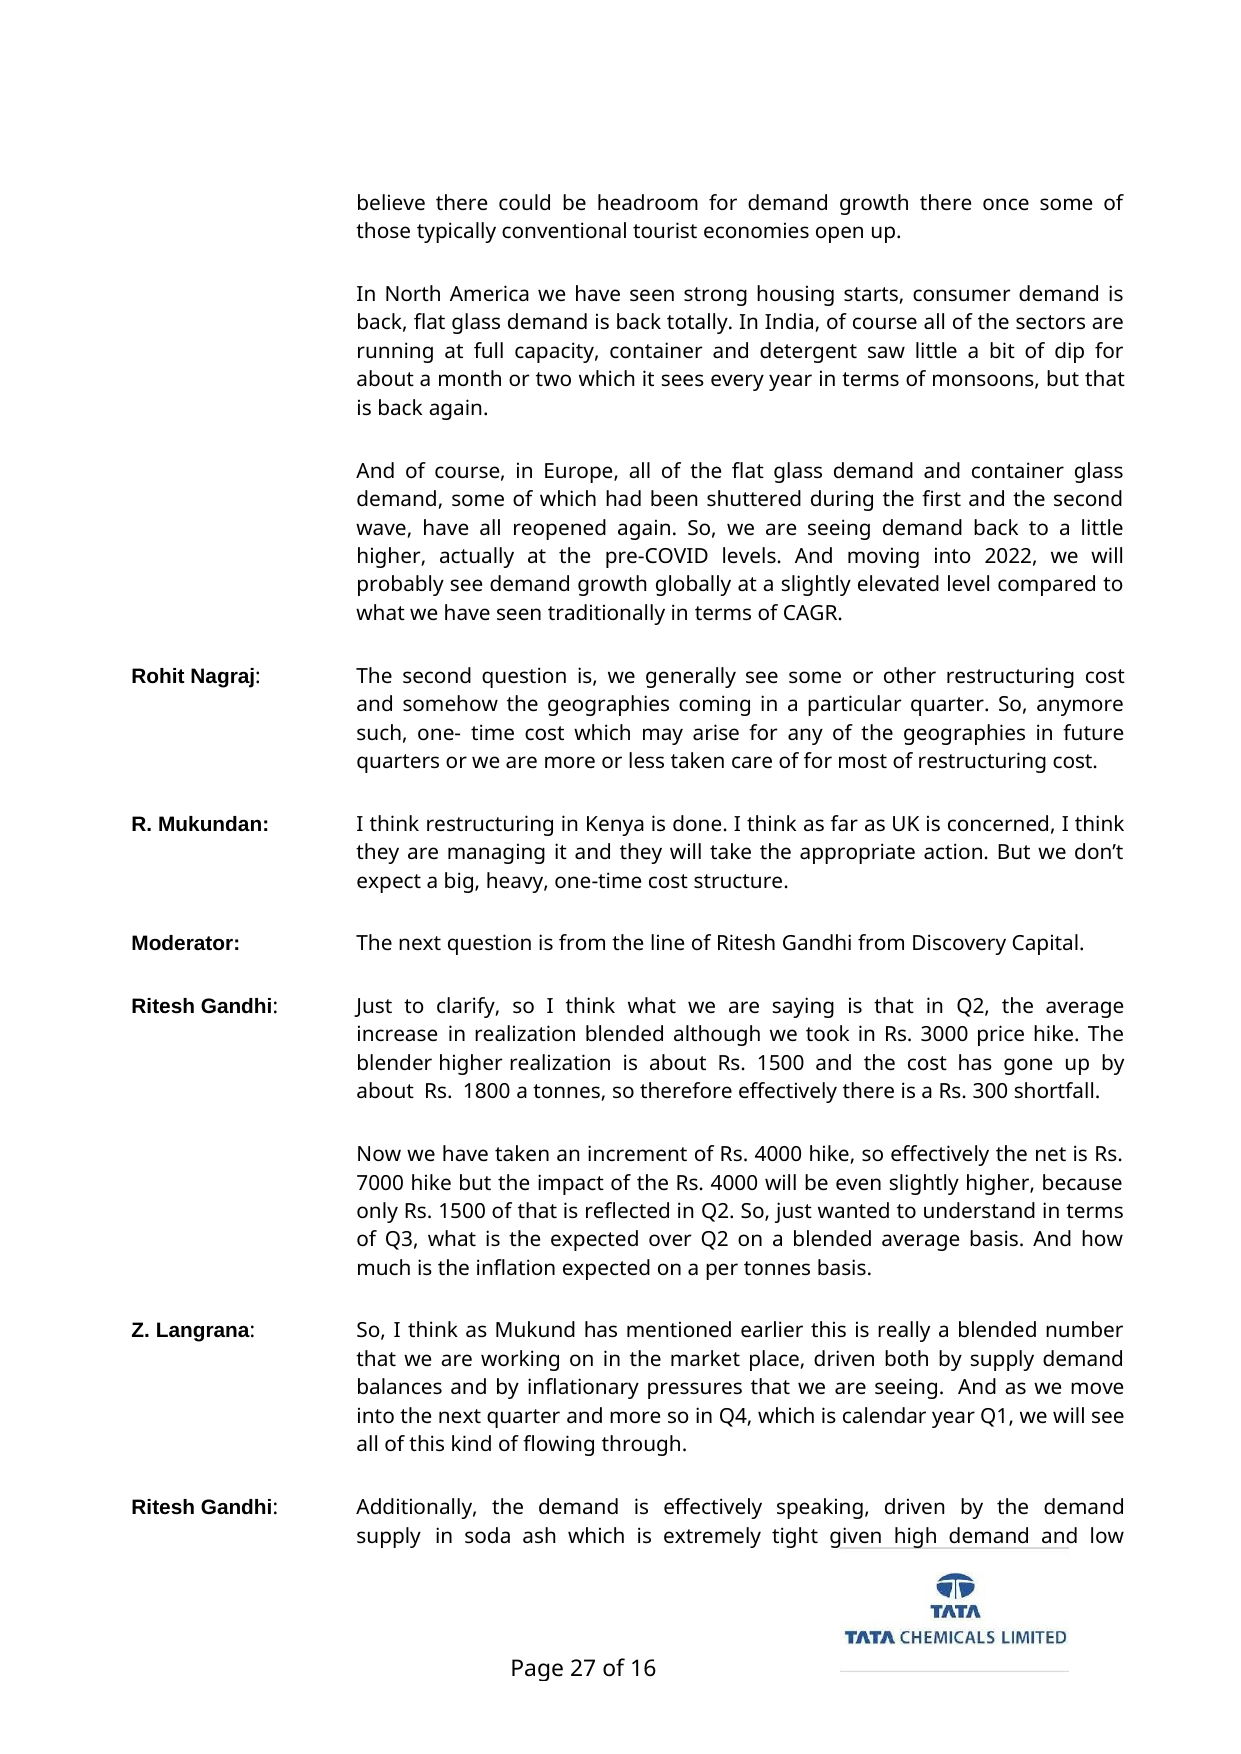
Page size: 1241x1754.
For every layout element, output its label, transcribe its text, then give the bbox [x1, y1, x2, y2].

text R. Mukundan: I think restructuring in Kenya is done. I think as far as UK is concerned, I think they are managing it and they will take the appropriate action. But we don’t expect a big, heavy, one-time cost structure. [131, 809, 1125, 894]
text And of course, in Europe, all of the flat glass demand and container glass demand, some of which had been shuttered during the first and the second wave, have all reopened again. So, we are seeing demand back to a little higher, actually at the pre-COVID levels. And moving into 2022, we will probably see demand growth globally at a slightly elevated level compared to what we have seen traditionally in terms of CAGR. [356, 456, 1124, 626]
text Moderator: The next question is from the line of Ritesh Gandhi from Discovery Capital. [131, 928, 1140, 956]
text Z. Langrana: So, I think as Mukund has mentioned earlier this is really a blended number that we are working on in the market place, driven both by supply demand balances and by inflationary pressures that we are seeing. And as we move into the next quarter and more so in Q4, which is calendar year Q1, we will see all of this kind of flowing through. [131, 1316, 1125, 1458]
picture [839, 1549, 1069, 1674]
text believe there could be headroom for demand growth there once some of those typically conventional tourist economies open up. [356, 188, 1124, 245]
text Rohit Nagraj: The second question is, we generally see some or other restructuring cost and somehow the geographies coming in a particular quarter. So, anymore such, one- time cost which may arise for any of the geographies in future quarters or we are more or less taken care of for most of restructuring cost. [131, 661, 1125, 774]
text Now we have taken an increment of Rs. 4000 hike, so effectively the net is Rs. 7000 hike but the impact of the Rs. 4000 will be even slightly higher, because only Rs. 1500 of that is reflected in Q2. So, just wanted to understand in terms of Q3, what is the expected over Q2 on a blended average basis. And how much is the inflation expected on a per tonnes basis. [356, 1139, 1125, 1281]
text Ritesh Gandhi: Just to clarify, so I think what we are saying is that in Q2, the average increase in realization blended although we took in Rs. 3000 price hike. The blender higher realization is about Rs. 1500 and the cost has gone up by about Rs. 1800 a tonnes, so therefore effectively there is a Rs. 300 shortfall. [131, 991, 1125, 1104]
text In North America we have seen strong housing starts, consumer demand is back, flat glass demand is back totally. In India, of course all of the sectors are running at full capacity, container and detergent saw little a bit of dip for about a month or two which it sees every year in terms of monsoons, but that is back again. [356, 279, 1125, 421]
